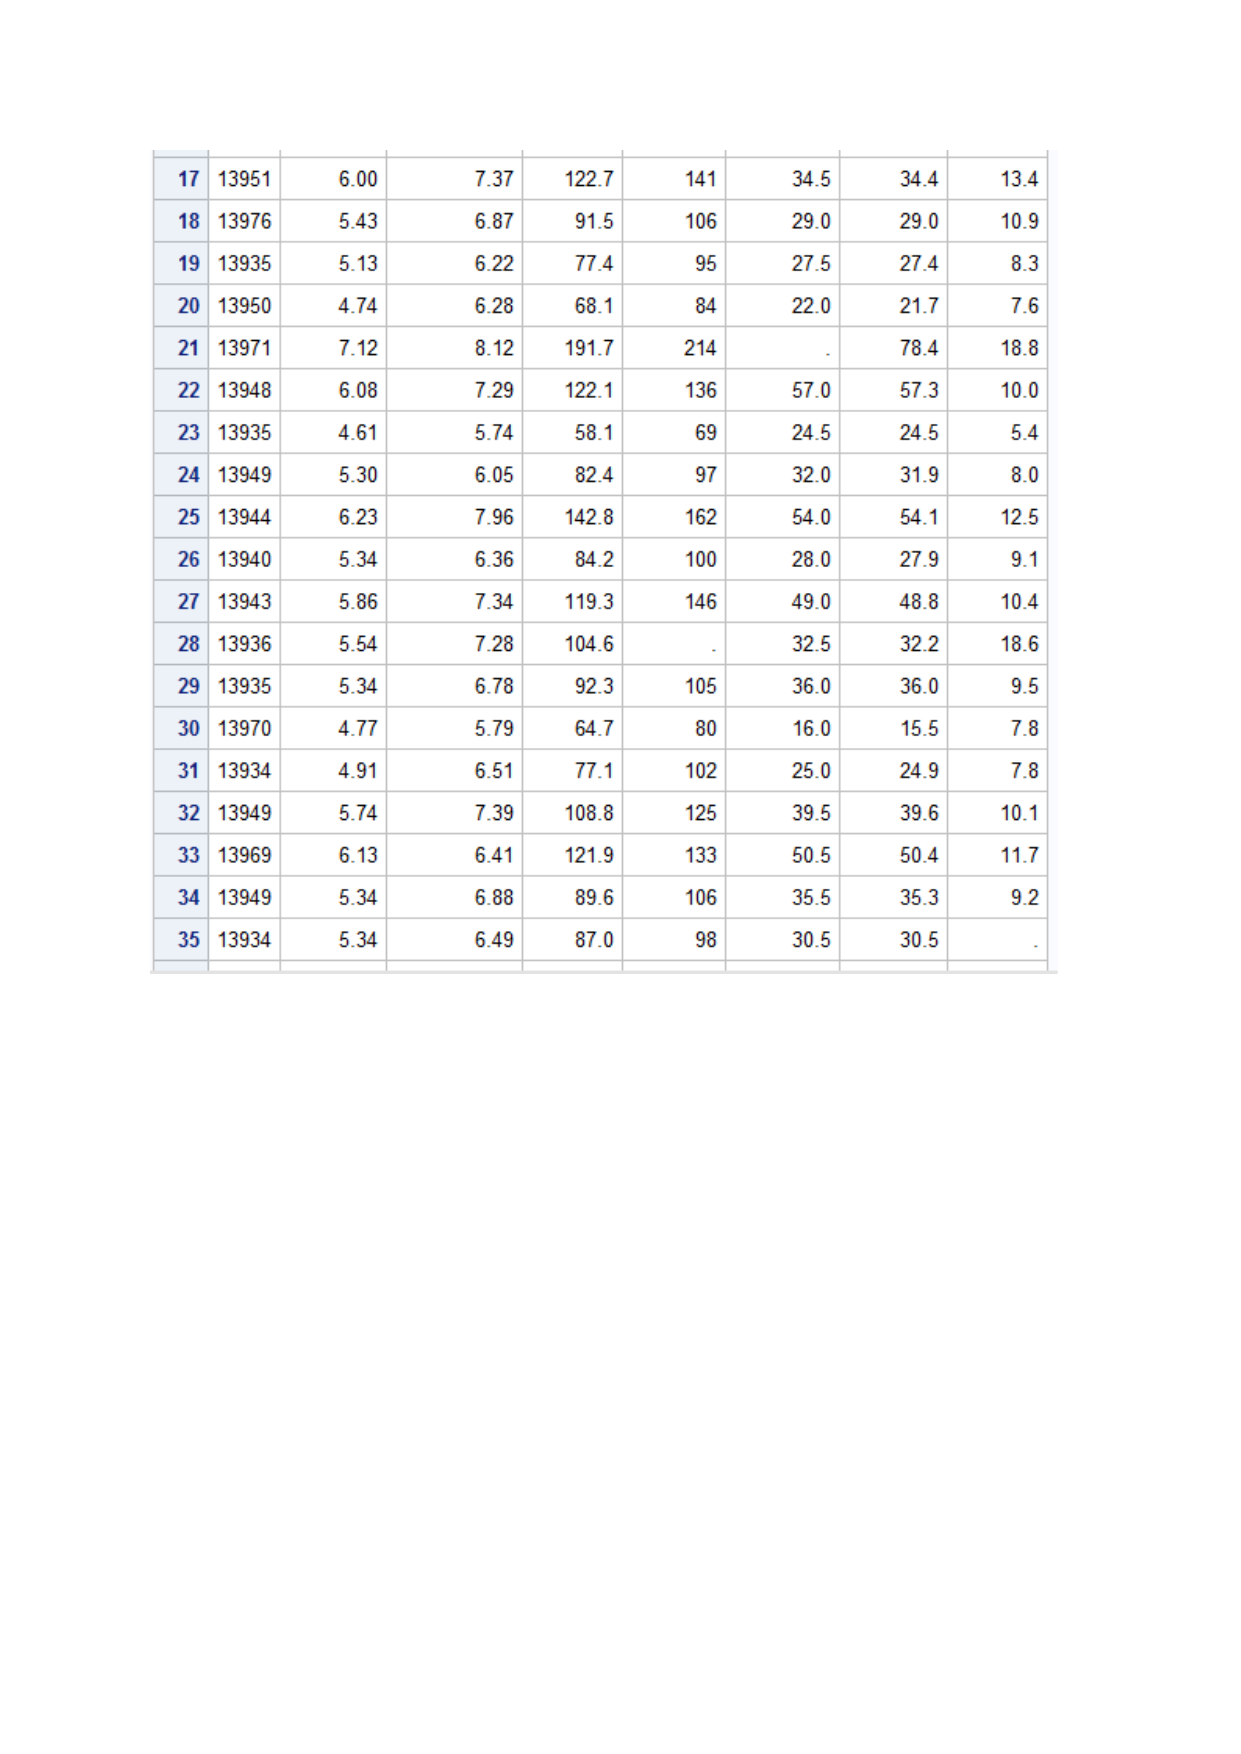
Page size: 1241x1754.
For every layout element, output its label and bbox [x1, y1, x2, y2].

picture [150, 150, 1058, 974]
